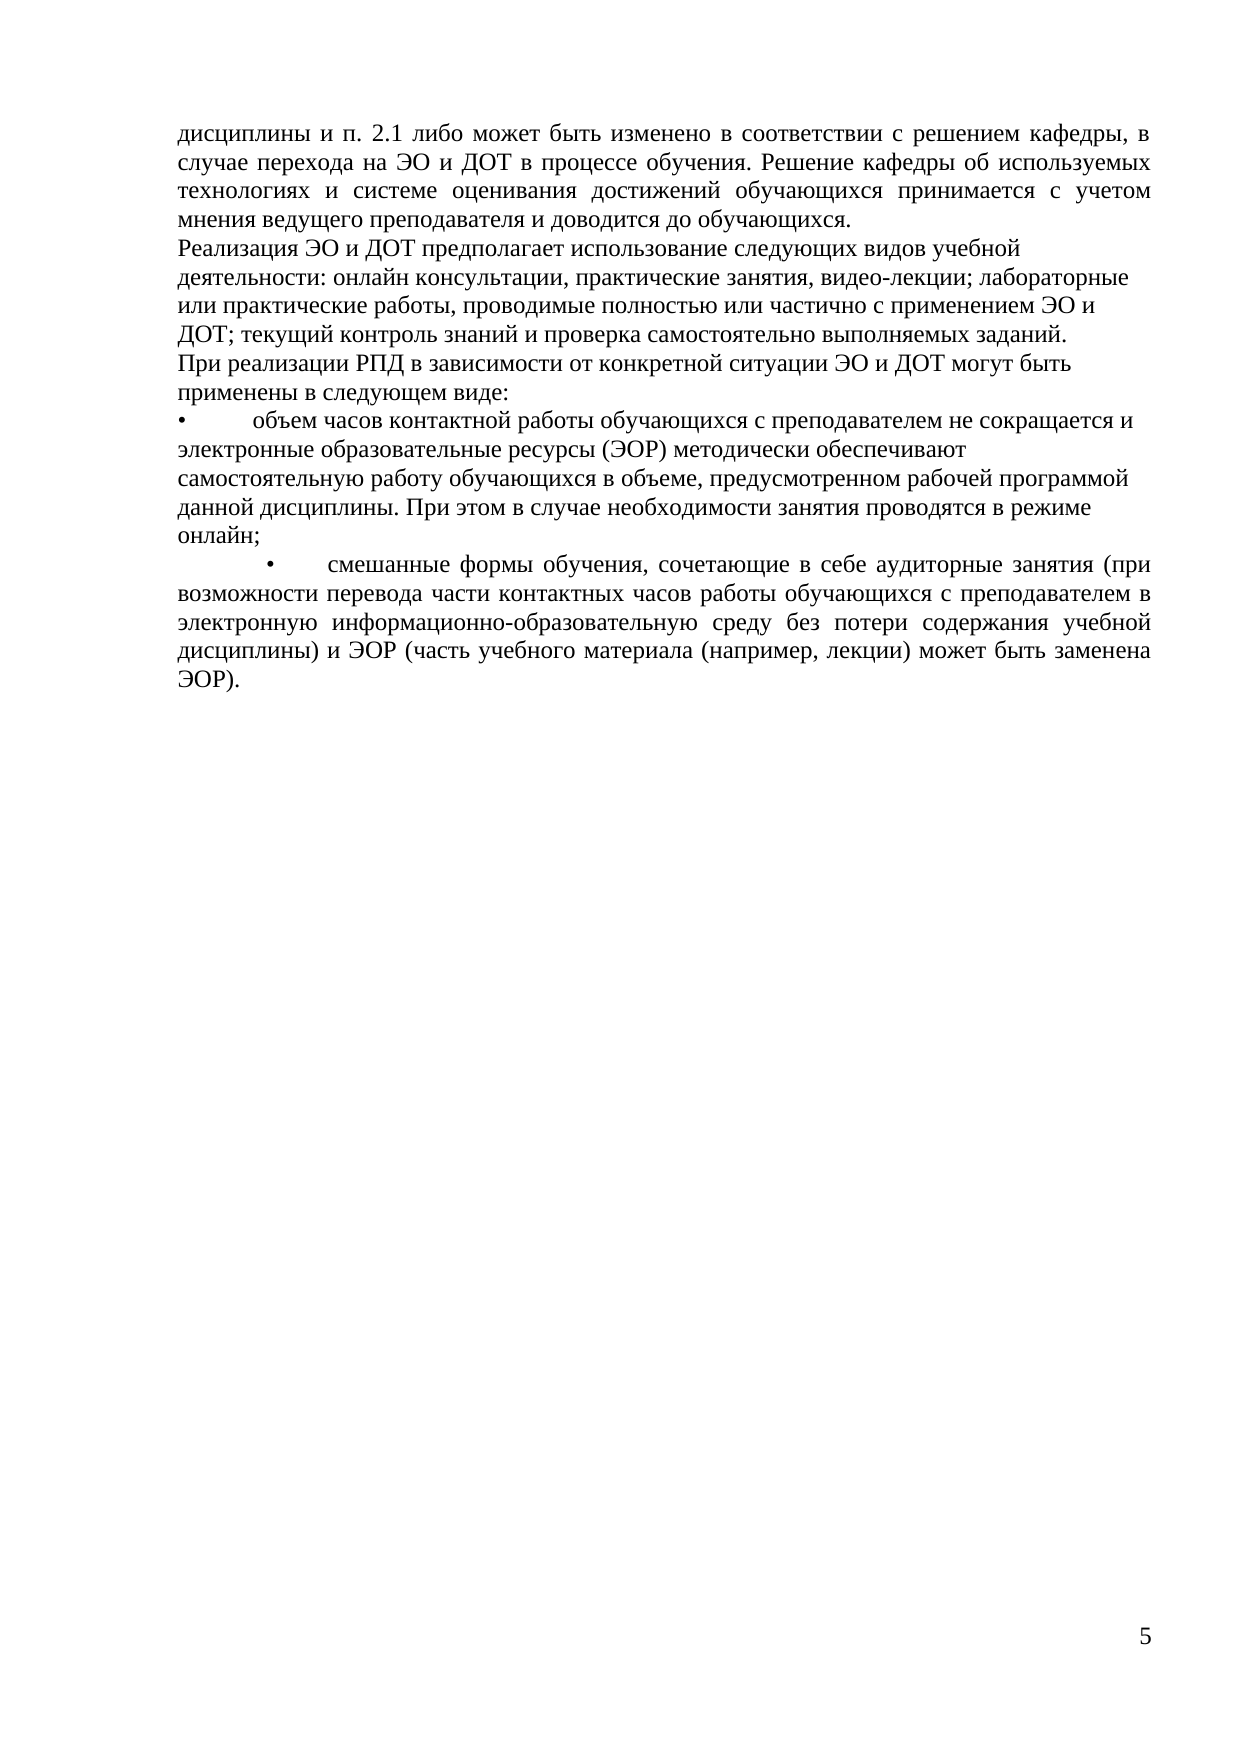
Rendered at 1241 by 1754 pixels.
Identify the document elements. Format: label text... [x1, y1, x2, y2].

text • смешанные формы обучения, сочетающие в себе аудиторные занятия (при возможности перевода части контактных часов работы обучающихся с преподавателем в электронную информационно-образовательную среду без потери содержания учебной дисциплины) и ЭОР (часть учебного материала (например, лекции) может быть заменена ЭОР). [177, 549, 1152, 693]
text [177, 118, 1152, 233]
